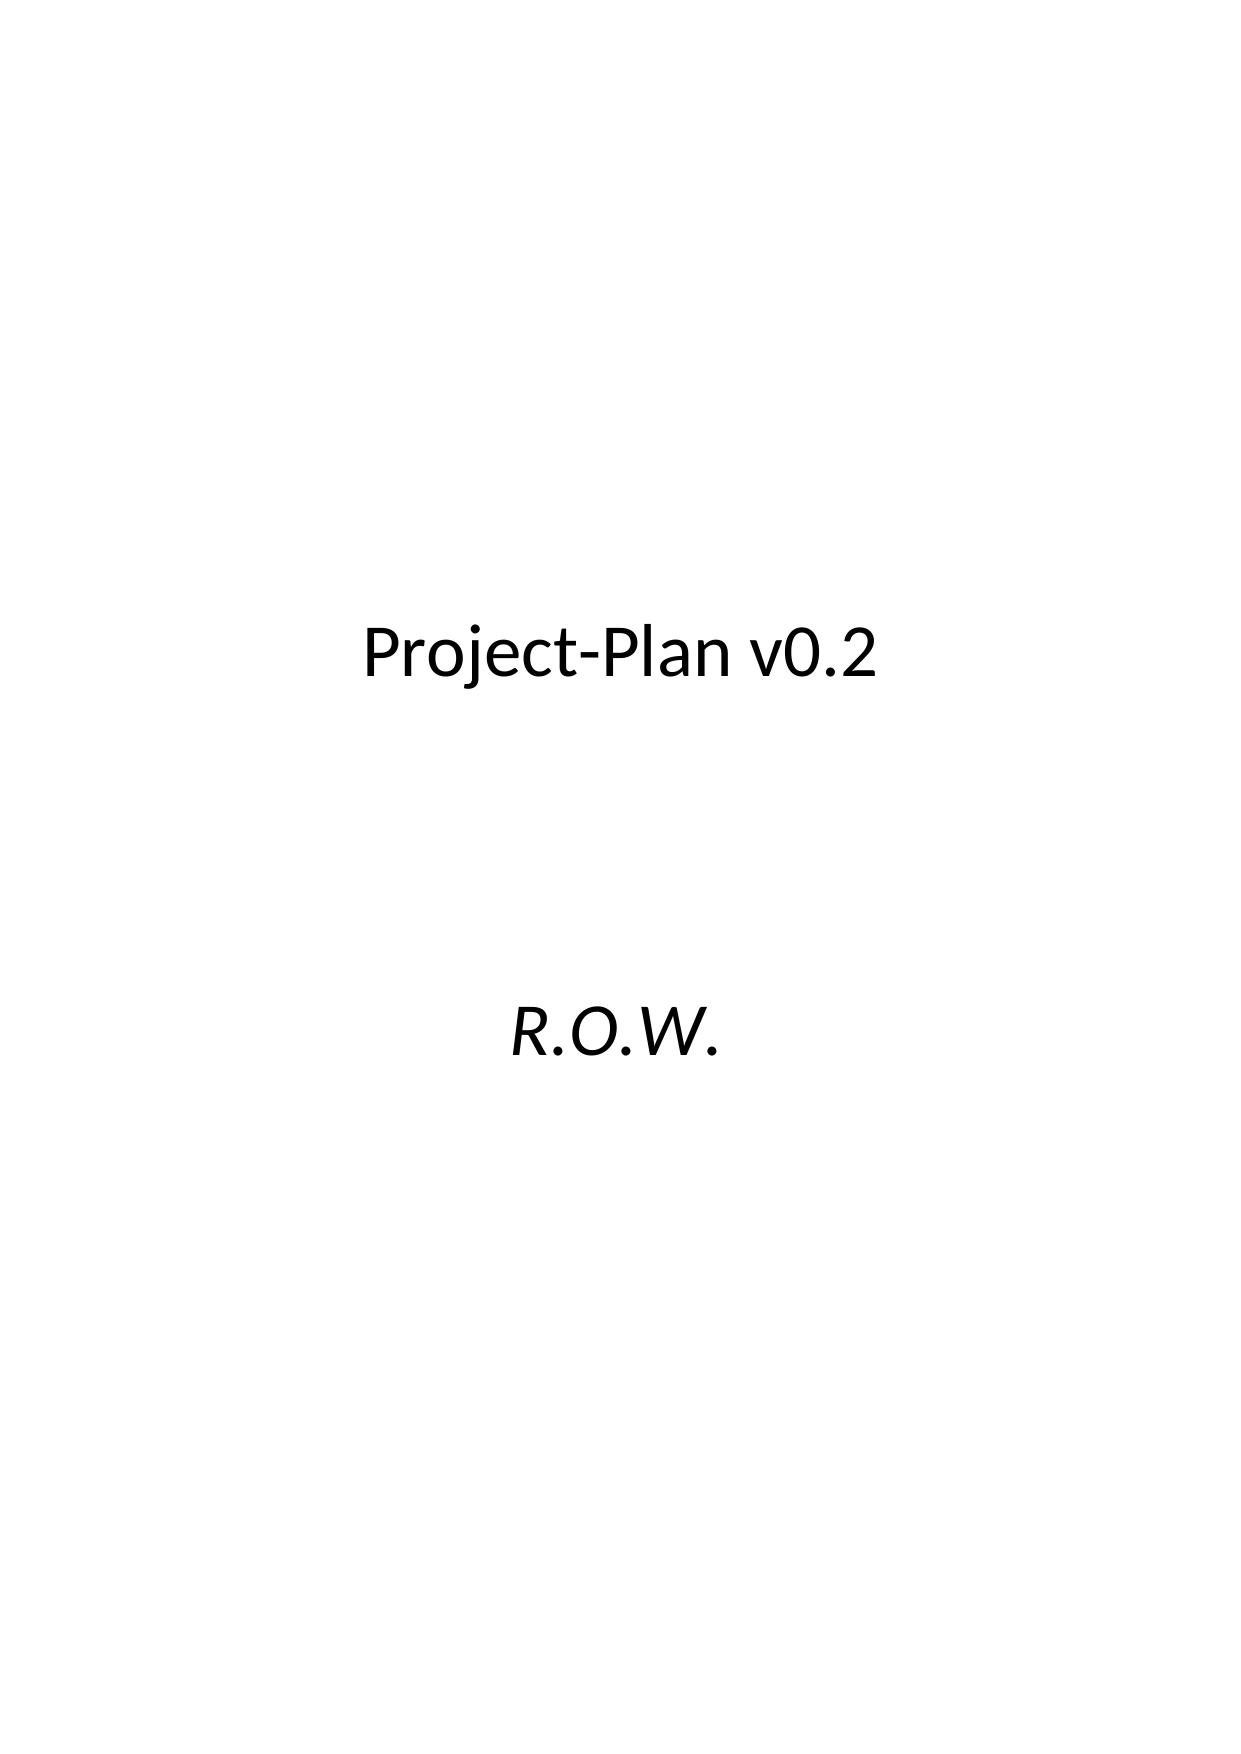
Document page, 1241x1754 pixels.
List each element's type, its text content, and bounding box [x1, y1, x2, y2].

text Project-Plan v0.2 [75, 603, 1165, 695]
text R.O.W. [75, 983, 1165, 1074]
